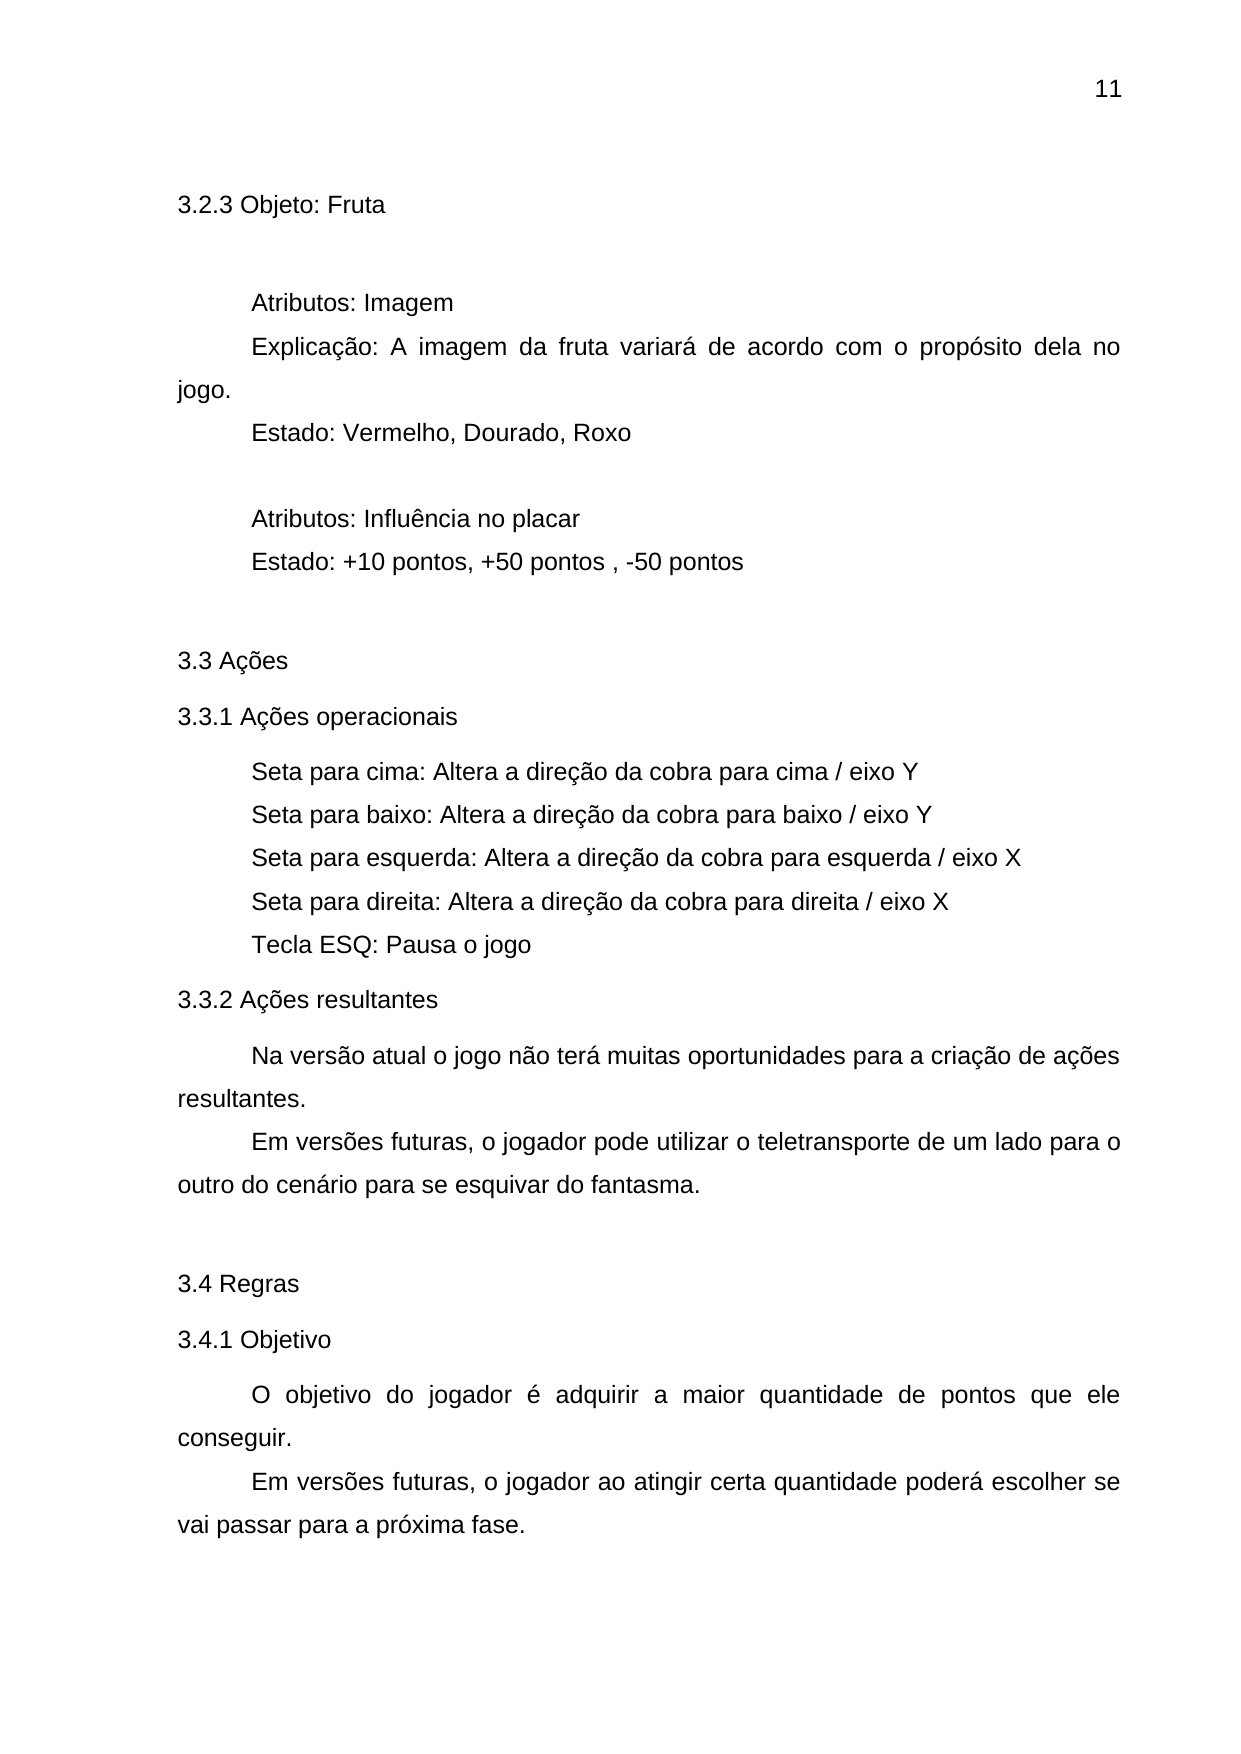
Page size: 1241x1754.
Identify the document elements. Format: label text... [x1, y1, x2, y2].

text 3.4 Regras [177, 1269, 1122, 1298]
text Explicação: A imagem da fruta variará de acordo com o propósito dela no jogo. [177, 332, 1122, 403]
text Seta para direita: Altera a direção da cobra para direita / eixo X [177, 887, 1122, 915]
text Estado: +10 pontos, +50 pontos , -50 pontos [177, 547, 1122, 576]
text O objetivo do jogador é adquirir a maior quantidade de pontos que ele conseguir. [177, 1380, 1122, 1452]
text Seta para esquerda: Altera a direção da cobra para esquerda / eixo X [177, 843, 1122, 872]
text 3.3.2 Ações resultantes [177, 985, 1122, 1014]
text 3.2.3 Objeto: Fruta [177, 190, 1122, 218]
text Atributos: Influência no placar [177, 504, 1122, 533]
text Em versões futuras, o jogador pode utilizar o teletransporte de um lado para o outro do cenário para se esquivar do fantasma. [177, 1127, 1122, 1199]
text 3.3.1 Ações operacionais [177, 702, 1122, 730]
text 3.3 Ações [177, 646, 1122, 675]
text Atributos: Imagem [177, 288, 1122, 317]
text Na versão atual o jogo não terá muitas oportunidades para a criação de ações resultantes. [177, 1041, 1122, 1113]
text Seta para baixo: Altera a direção da cobra para baixo / eixo Y [177, 800, 1122, 829]
text Estado: Vermelho, Dourado, Roxo [177, 418, 1122, 447]
text Em versões futuras, o jogador ao atingir certa quantidade poderá escolher se vai passar para a próxima fase. [177, 1467, 1122, 1538]
text Tecla ESQ: Pausa o jogo [177, 930, 1122, 958]
text 3.4.1 Objetivo [177, 1325, 1122, 1353]
text Seta para cima: Altera a direção da cobra para cima / eixo Y [177, 757, 1122, 786]
